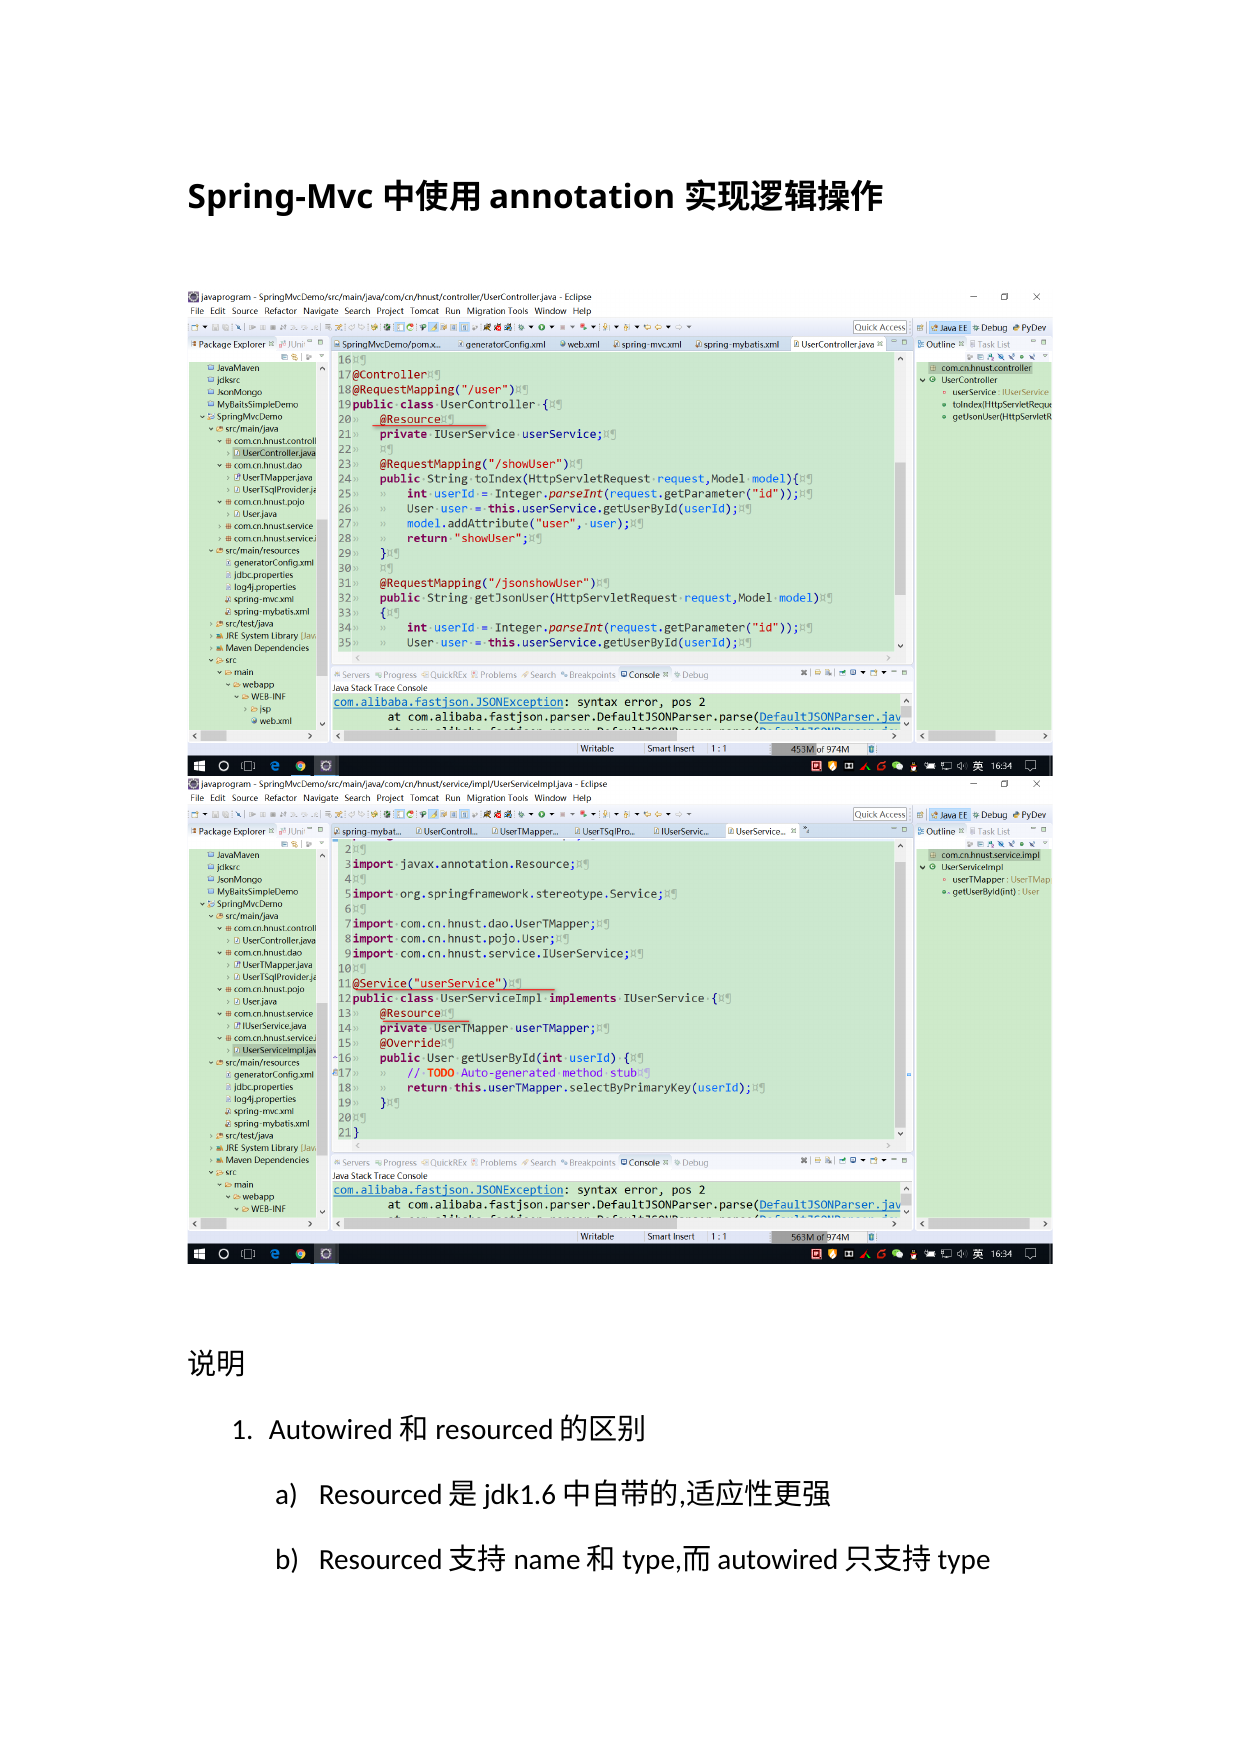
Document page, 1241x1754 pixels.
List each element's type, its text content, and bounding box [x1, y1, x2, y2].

text 说明 [187, 1329, 1053, 1394]
subtitle Spring-Mvc 中使用annotation 实现逻辑操作 [187, 162, 1053, 227]
list Resourced支持 name和 type,而autowired只支持type [275, 1524, 1053, 1589]
list Autowired 和 resourced的区别 [231, 1394, 1053, 1459]
list Resourced是jdk1.6中自带的,适应性更强 [275, 1459, 1053, 1524]
picture [187, 289, 1053, 1264]
